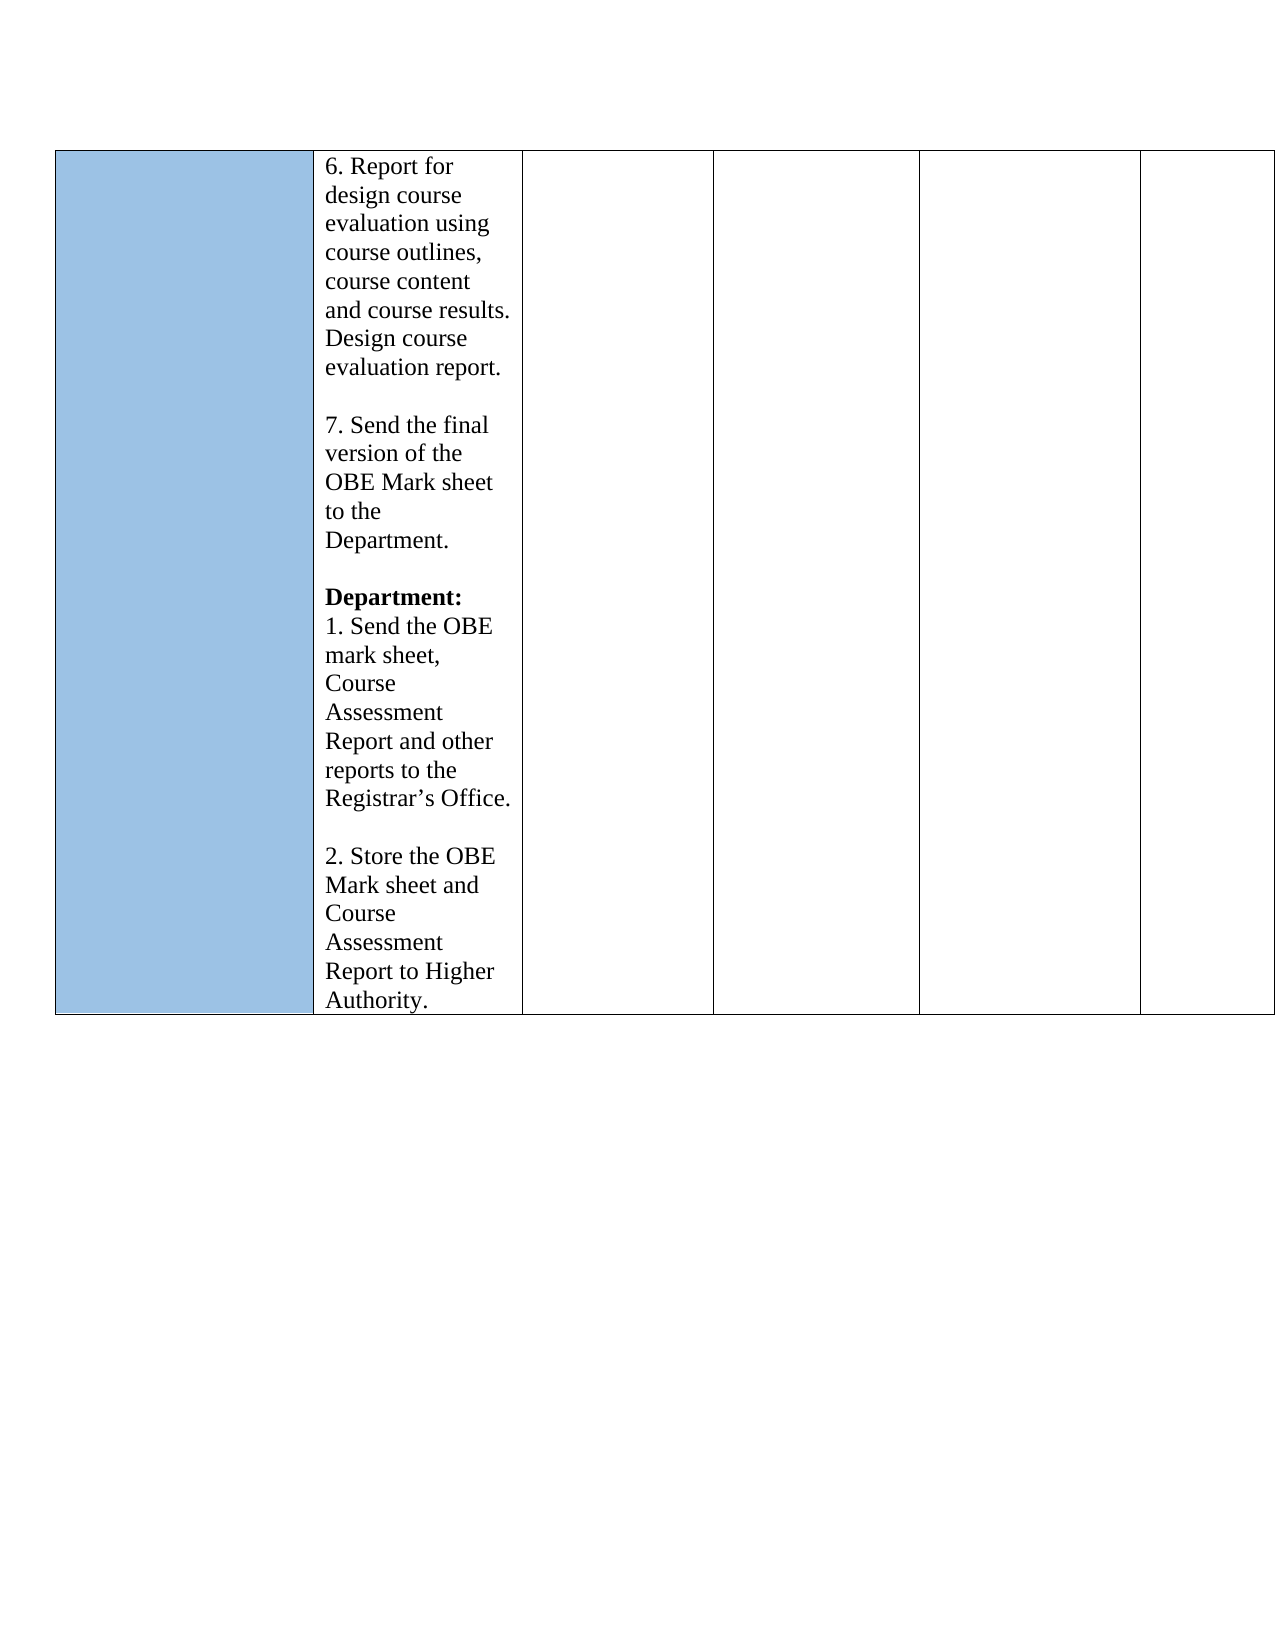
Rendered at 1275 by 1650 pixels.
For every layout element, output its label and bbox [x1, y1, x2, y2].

table_cell [1141, 151, 1274, 1013]
table_cell [314, 151, 522, 1013]
table_cell [714, 151, 919, 1013]
table_cell [56, 151, 313, 1013]
table_cell [920, 151, 1140, 1013]
table_cell [523, 151, 713, 1013]
